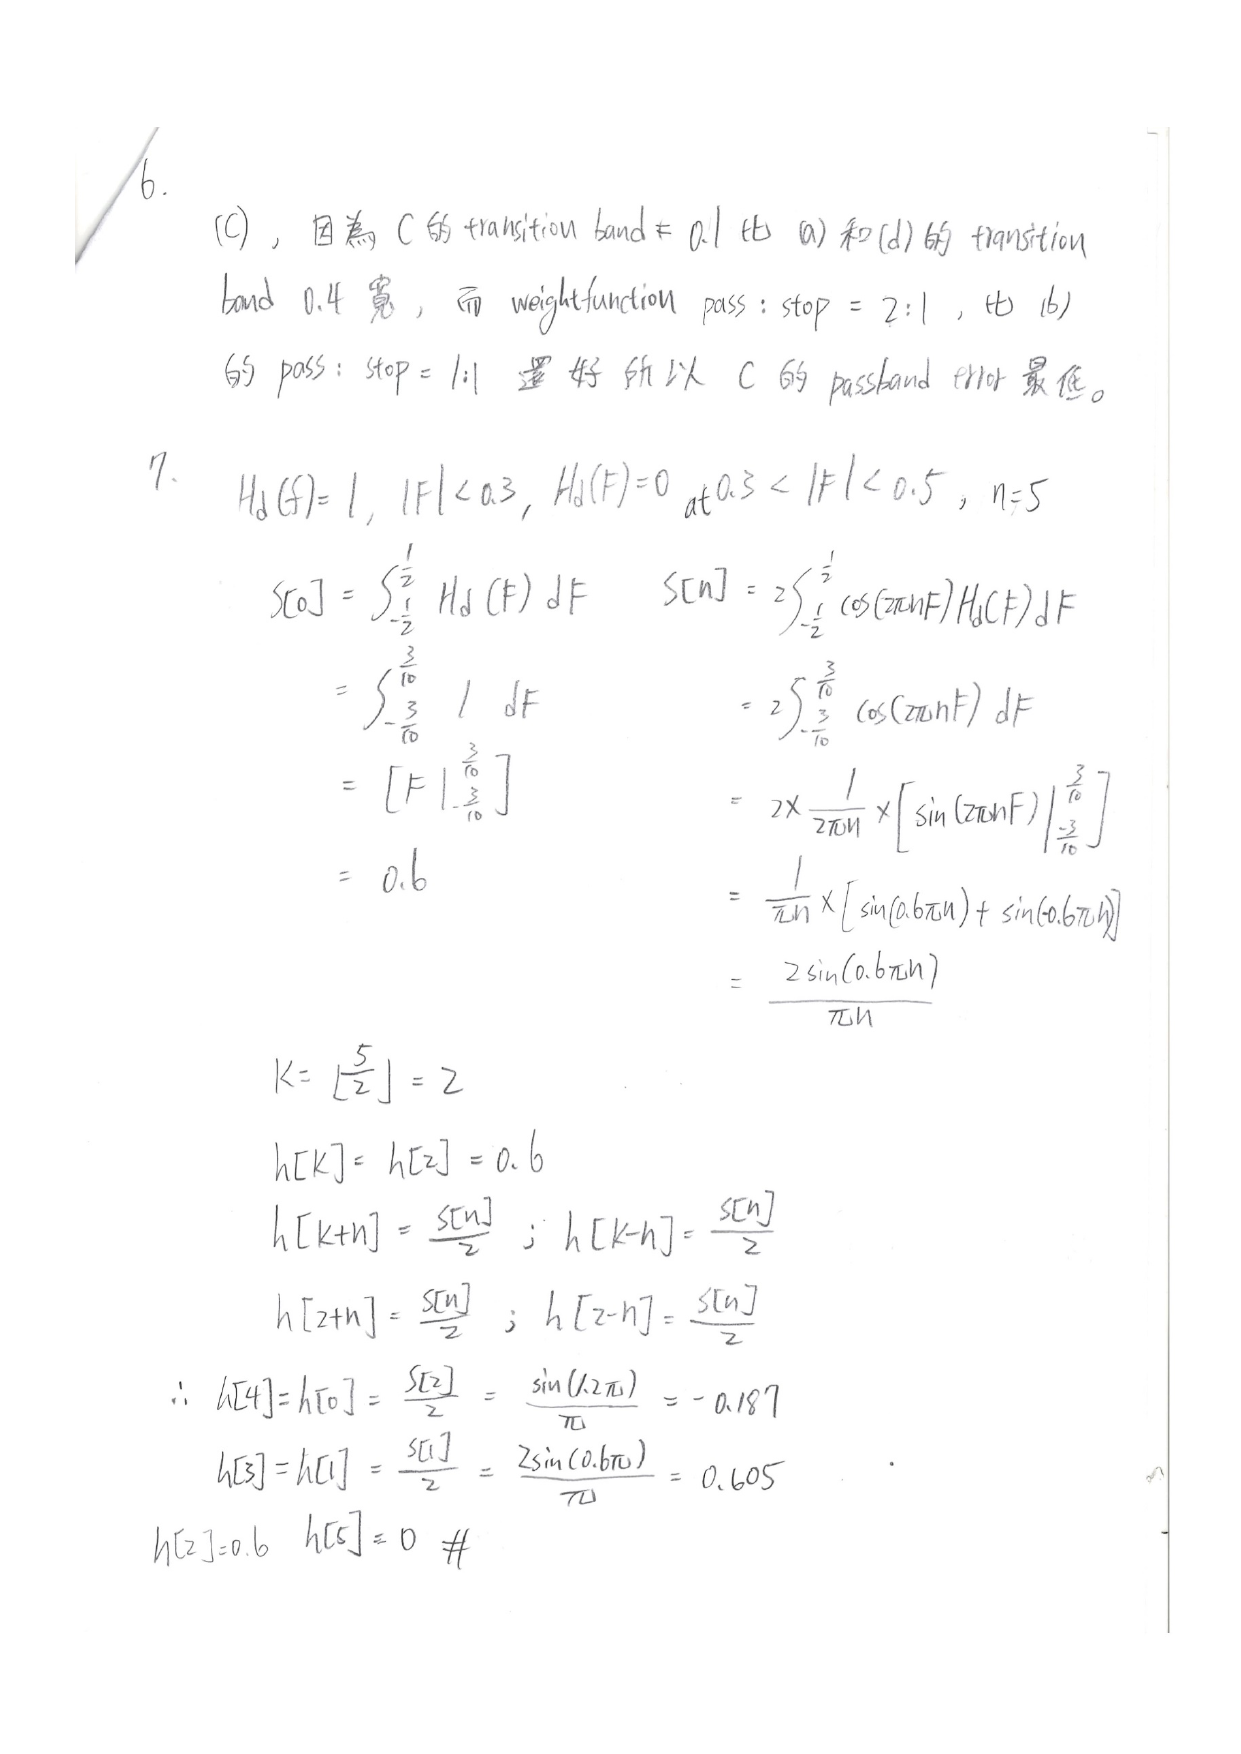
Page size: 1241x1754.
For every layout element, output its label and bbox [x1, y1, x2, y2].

picture [75, 127, 1178, 1645]
